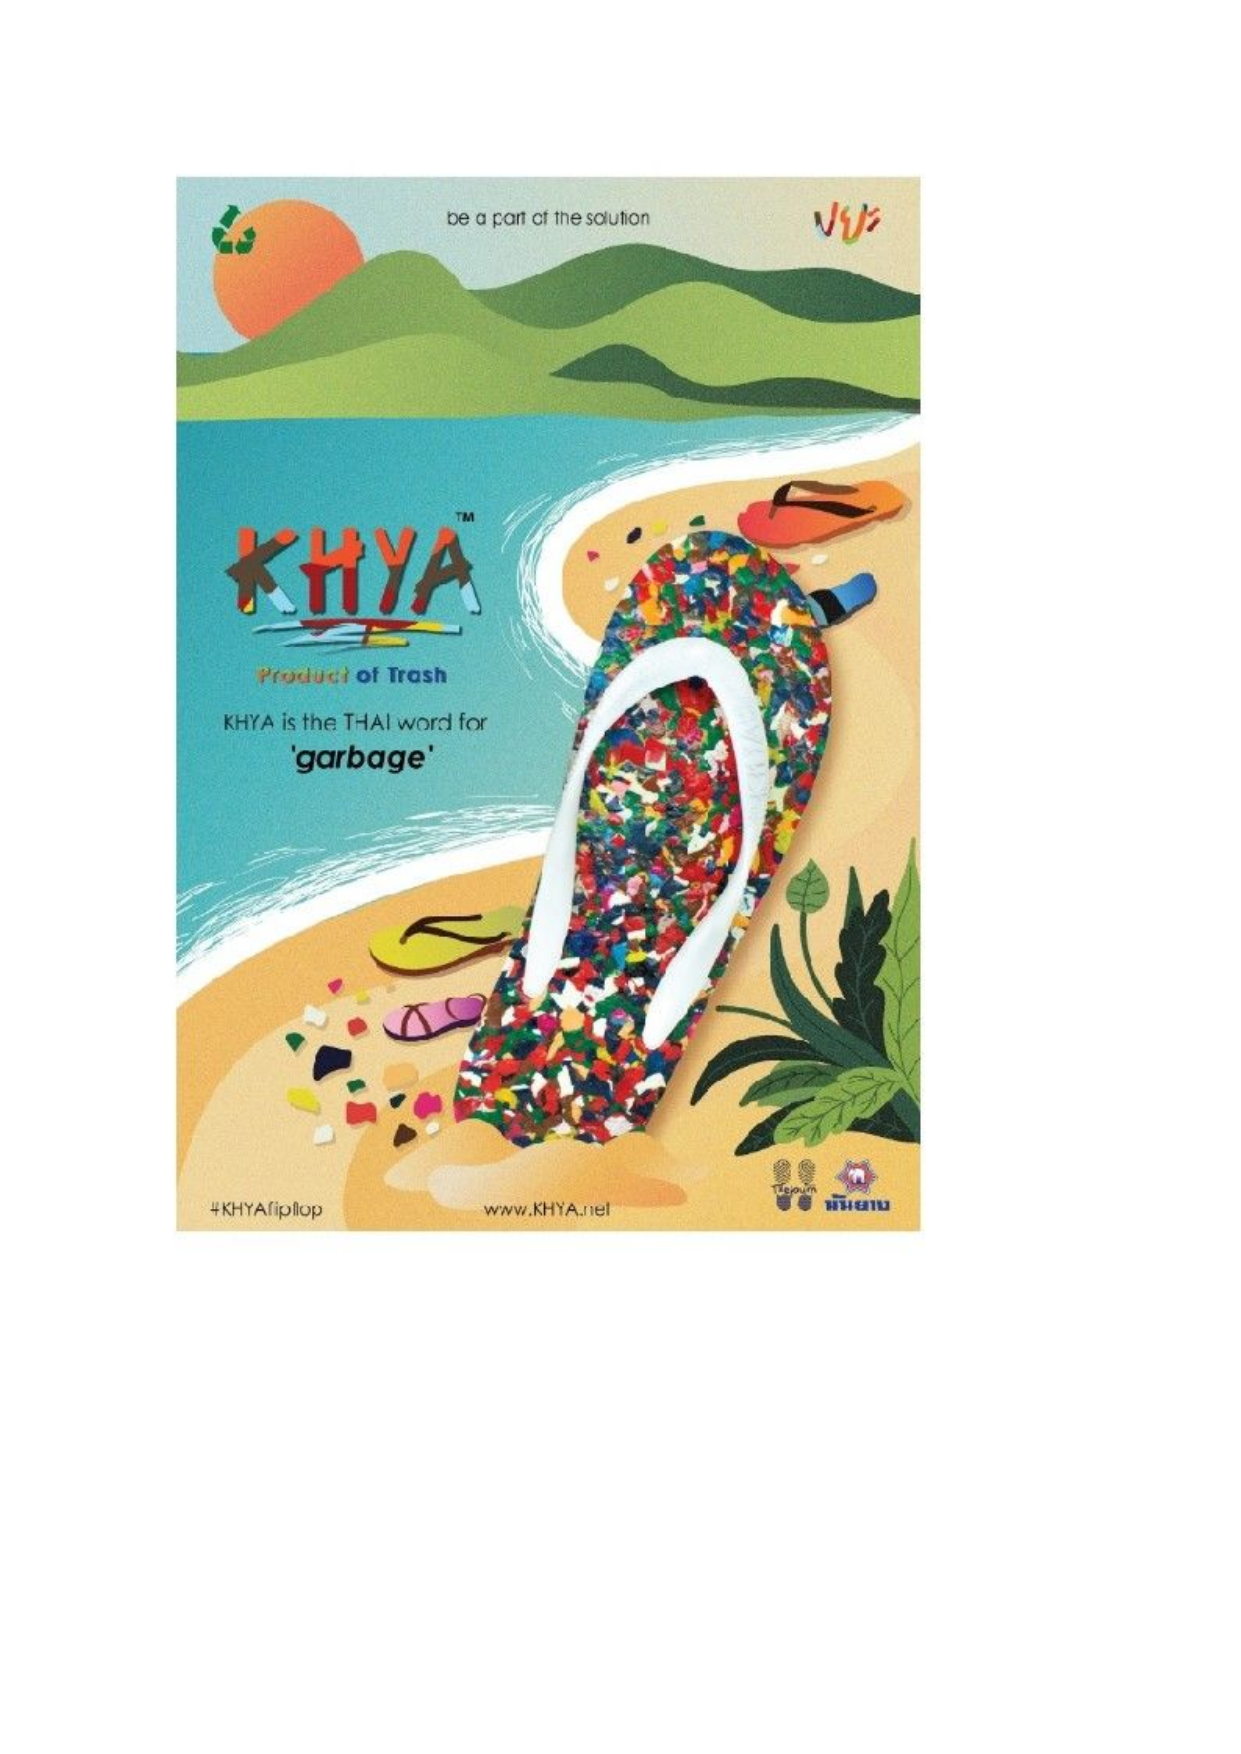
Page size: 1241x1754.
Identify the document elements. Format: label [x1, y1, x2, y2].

picture [150, 150, 952, 1255]
